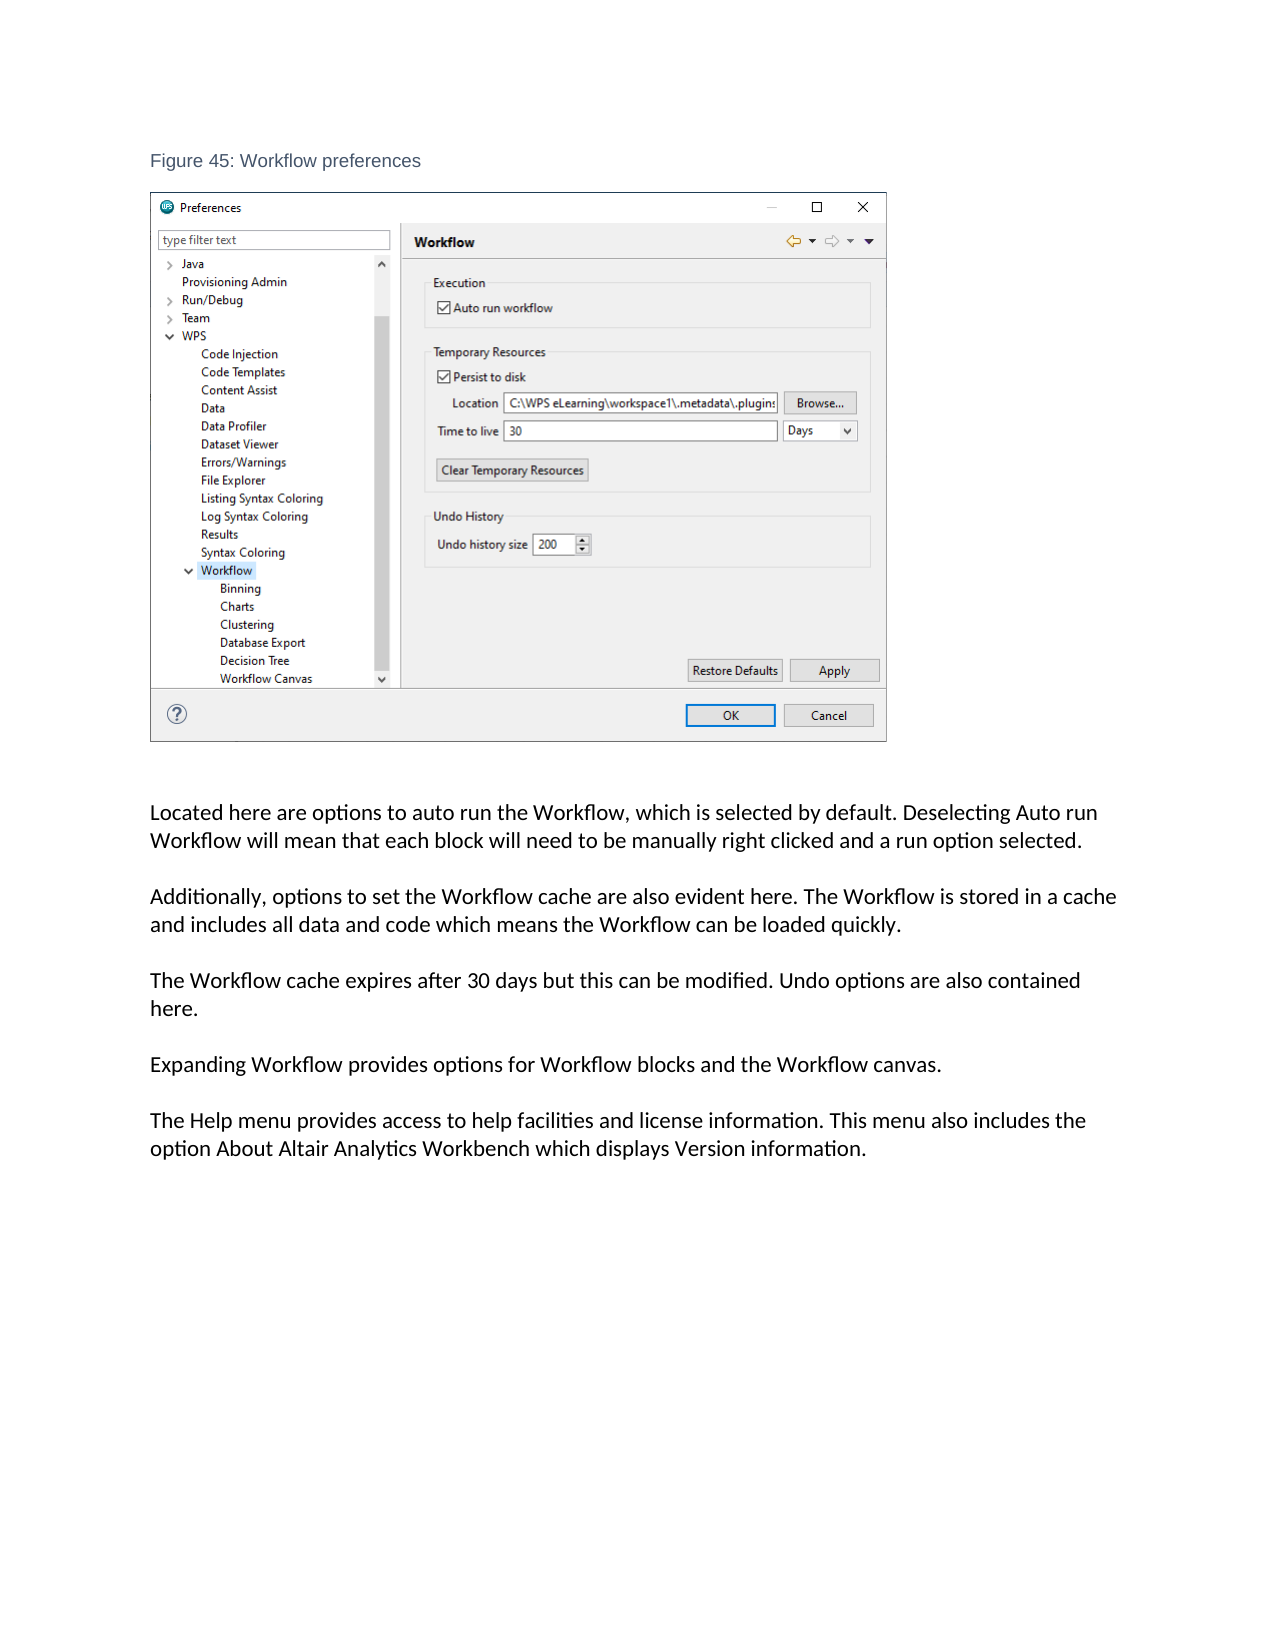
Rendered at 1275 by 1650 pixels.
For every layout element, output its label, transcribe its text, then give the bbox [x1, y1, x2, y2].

text Expanding Workflow provides options for Workflow blocks and the Workflow canvas. [150, 1050, 1125, 1078]
text The Help menu provides access to help facilities and license information. This menu also includes the option About Altair Analytics Workbench which displays Version information. [150, 1106, 1125, 1162]
text Additionally, options to set the Workflow cache are also evident here. The Workflow is stored in a cache and includes all data and code which means the Workflow can be loaded quickly. [150, 882, 1125, 938]
text The Workflow cache expires after 30 days but this can be modified. Undo options are also contained here. [150, 966, 1125, 1022]
text Located here are options to auto run the Workflow, which is selected by default. Deselecting Auto run Workflow will mean that each block will need to be manually right clicked and a run option selected. [150, 798, 1125, 854]
picture [150, 192, 887, 742]
